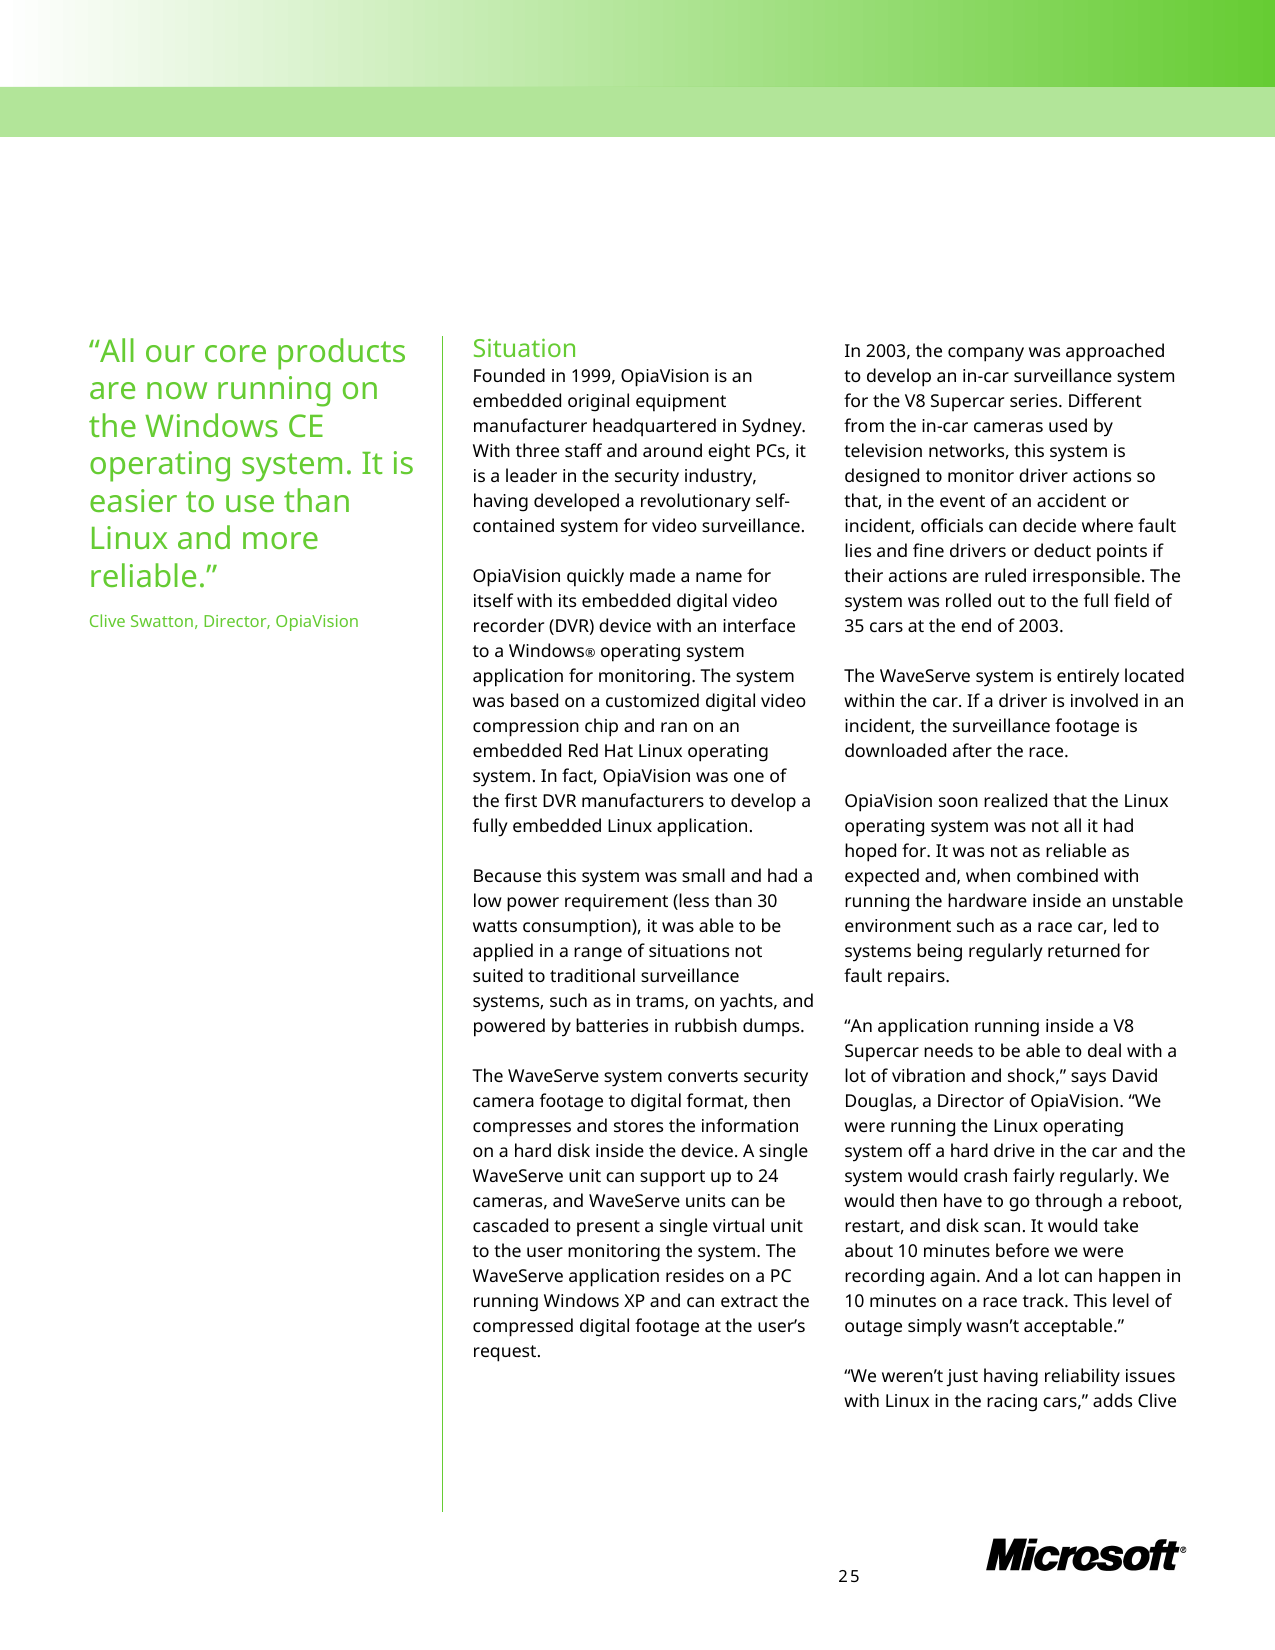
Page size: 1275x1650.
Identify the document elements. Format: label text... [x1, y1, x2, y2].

text Founded in 1999, OpiaVision is an embedded original equipment manufacturer headquartered in . With three staff and around eight PCs, it is a leader in the security industry, having developed a revolutionary self-contained system for video surveillance. [472, 362, 814, 537]
text Because this system was small and had a low power requirement (less than 30 watts consumption), it was able to be applied in a range of situations not suited to traditional surveillance systems, such as in trams, on yachts, and powered by batteries in rubbish dumps. [472, 862, 814, 1037]
text The WaveServe system converts security camera footage to digital format, then compresses and stores the information on a hard disk inside the device. A single WaveServe unit can support up to 24 cameras, and WaveServe units can be cascaded to present a single virtual unit to the user monitoring the system. The WaveServe application resides on a PC running Windows XP and can extract the compressed digital footage at the user’s request. [472, 1062, 814, 1362]
text The WaveServe system is entirely located within the car. If a driver is involved in an incident, the surveillance footage is downloaded after the race. [844, 662, 1186, 762]
text OpiaVision quickly made a name for itself with its embedded digital video recorder (DVR) device with an interface to a Windows® operating system application for monitoring. The system was based on a customized digital video compression chip and ran on an embedded Red Hat Linux operating system. In fact, OpiaVision was one of the first DVR manufacturers to develop a fully embedded Linux application. [472, 562, 814, 837]
subtitle Situation [472, 337, 814, 362]
text “An application running inside a V8 Supercar needs to be able to deal with a lot of vibration and shock,” says David Douglas, a Director of OpiaVision. “We were running the Linux operating system off a hard drive in the car and the system would crash fairly regularly. We would then have to go through a reboot, restart, and disk scan. It would take about 10 minutes before we were recording again. And a lot can happen in 10 minutes on a race track. This level of outage simply wasn’t acceptable.” [844, 1012, 1186, 1337]
text In 2003, the company was approached to develop an in-car surveillance system for the V8 Supercar series. Different from the in-car cameras used by television networks, this system is designed to monitor driver actions so that, in the event of an accident or incident, officials can decide where fault lies and fine drivers or deduct points if their actions are ruled irresponsible. The system was rolled out to the full field of 35 cars at the end of 2003. [844, 337, 1186, 637]
text OpiaVision soon realized that the Linux operating system was not all it had hoped for. It was not as reliable as expected and, when combined with running the hardware inside an unstable environment such as a race car, led to systems being regularly returned for fault repairs. [844, 787, 1186, 987]
picture [861, 1432, 1187, 1583]
